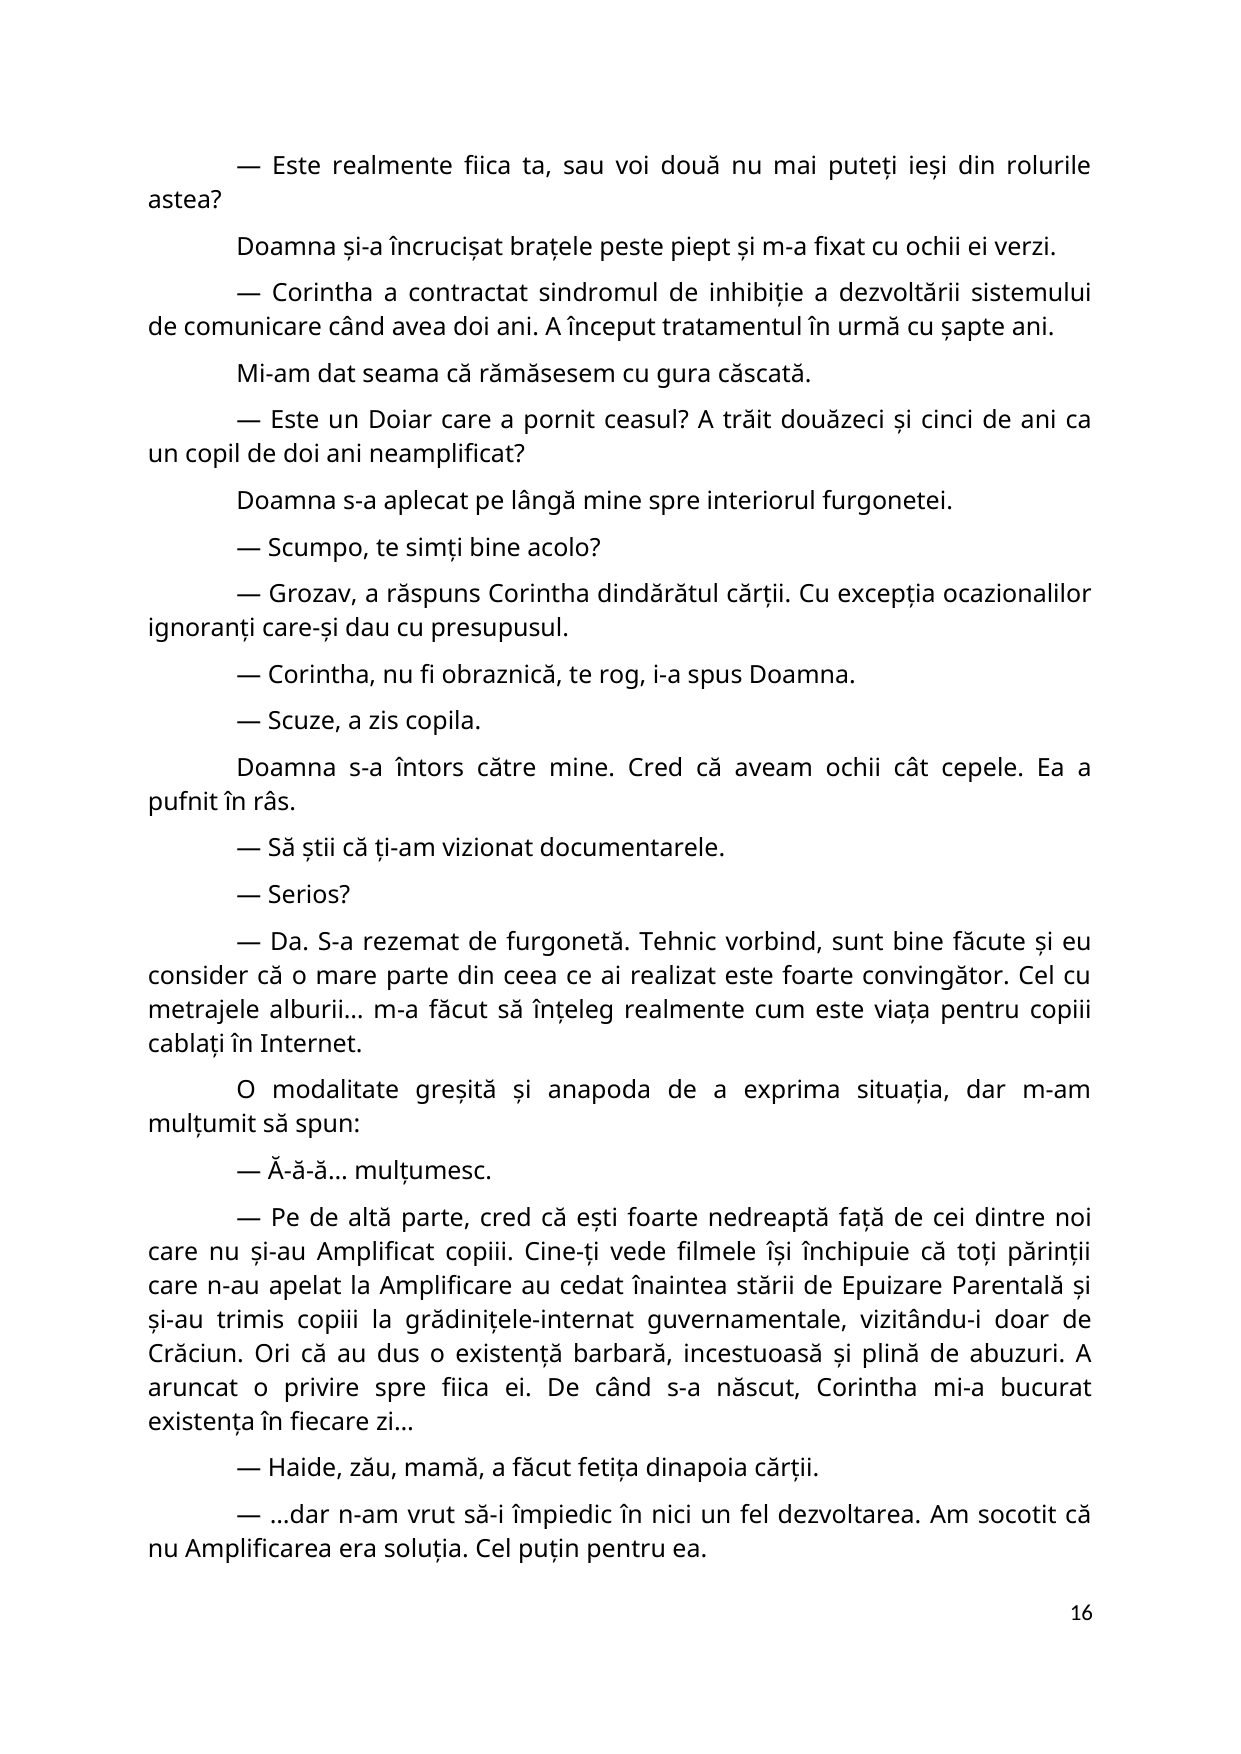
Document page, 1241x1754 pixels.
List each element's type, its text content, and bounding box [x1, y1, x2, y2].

text — Scuze, a zis copila. [148, 703, 1093, 737]
text O modalitate greşită şi anapoda de a exprima situaţia, dar m-am mulţumit să spun: [148, 1072, 1093, 1140]
text — Haide, zău, mamă, a făcut fetiţa dinapoia cărţii. [148, 1450, 1093, 1484]
text — Să ştii că ţi-am vizionat documentarele. [148, 830, 1093, 864]
text Doamna s-a aplecat pe lângă mine spre interiorul furgonetei. [148, 483, 1093, 517]
text Doamna s-a întors către mine. Cred că aveam ochii cât cepele. Ea a pufnit în râs. [148, 749, 1093, 818]
text Doamna şi-a încrucişat braţele peste piept şi m-a fixat cu ochii ei verzi. [148, 228, 1093, 262]
text — Serios? [148, 877, 1093, 911]
text — Este un Doiar care a pornit ceasul? A trăit douăzeci şi cinci de ani ca un copil de doi ani neamplificat? [148, 402, 1093, 470]
text — Da. S-a rezemat de furgonetă. Tehnic vorbind, sunt bine făcute şi eu consider că o mare parte din ceea ce ai realizat este foarte convingător. Cel cu metrajele alburii… m-a făcut să înţeleg realmente cum este viaţa pentru copiii cablaţi în Internet. [148, 923, 1093, 1059]
text Mi-am dat seama că rămăsesem cu gura căscată. [148, 355, 1093, 389]
text — Corintha, nu fi obraznică, te rog, i-a spus Doamna. [148, 656, 1093, 690]
text — Este realmente fiica ta, sau voi două nu mai puteţi ieşi din rolurile astea? [148, 148, 1093, 216]
text — Scumpo, te simţi bine acolo? [148, 529, 1093, 563]
text — Grozav, a răspuns Corintha dindărătul cărţii. Cu excepţia ocazionalilor ignoranţi care-şi dau cu presupusul. [148, 576, 1093, 644]
text — …dar n-am vrut să-i împiedic în nici un fel dezvoltarea. Am socotit că nu Amplificarea era soluţia. Cel puţin pentru ea. [148, 1497, 1093, 1565]
text — Ă-ă-ă… mulţumesc. [148, 1153, 1093, 1187]
text — Corintha a contractat sindromul de inhibiţie a dezvoltării sistemului de comunicare când avea doi ani. A început tratamentul în urmă cu şapte ani. [148, 275, 1093, 343]
text — Pe de altă parte, cred că eşti foarte nedreaptă faţă de cei dintre noi care nu şi-au Amplificat copiii. Cine-ţi vede filmele îşi închipuie că toţi părinţii care n-au apelat la Amplificare au cedat înaintea stării de Epuizare Parentală şi şi-au trimis copiii la grădiniţele-internat guvernamentale, vizitându-i doar de Crăciun. Ori că au dus o existenţă barbară, incestuoasă şi plină de abuzuri. A aruncat o privire spre fiica ei. De când s-a născut, Corintha mi-a bucurat existenţa în fiecare zi… [148, 1199, 1093, 1438]
